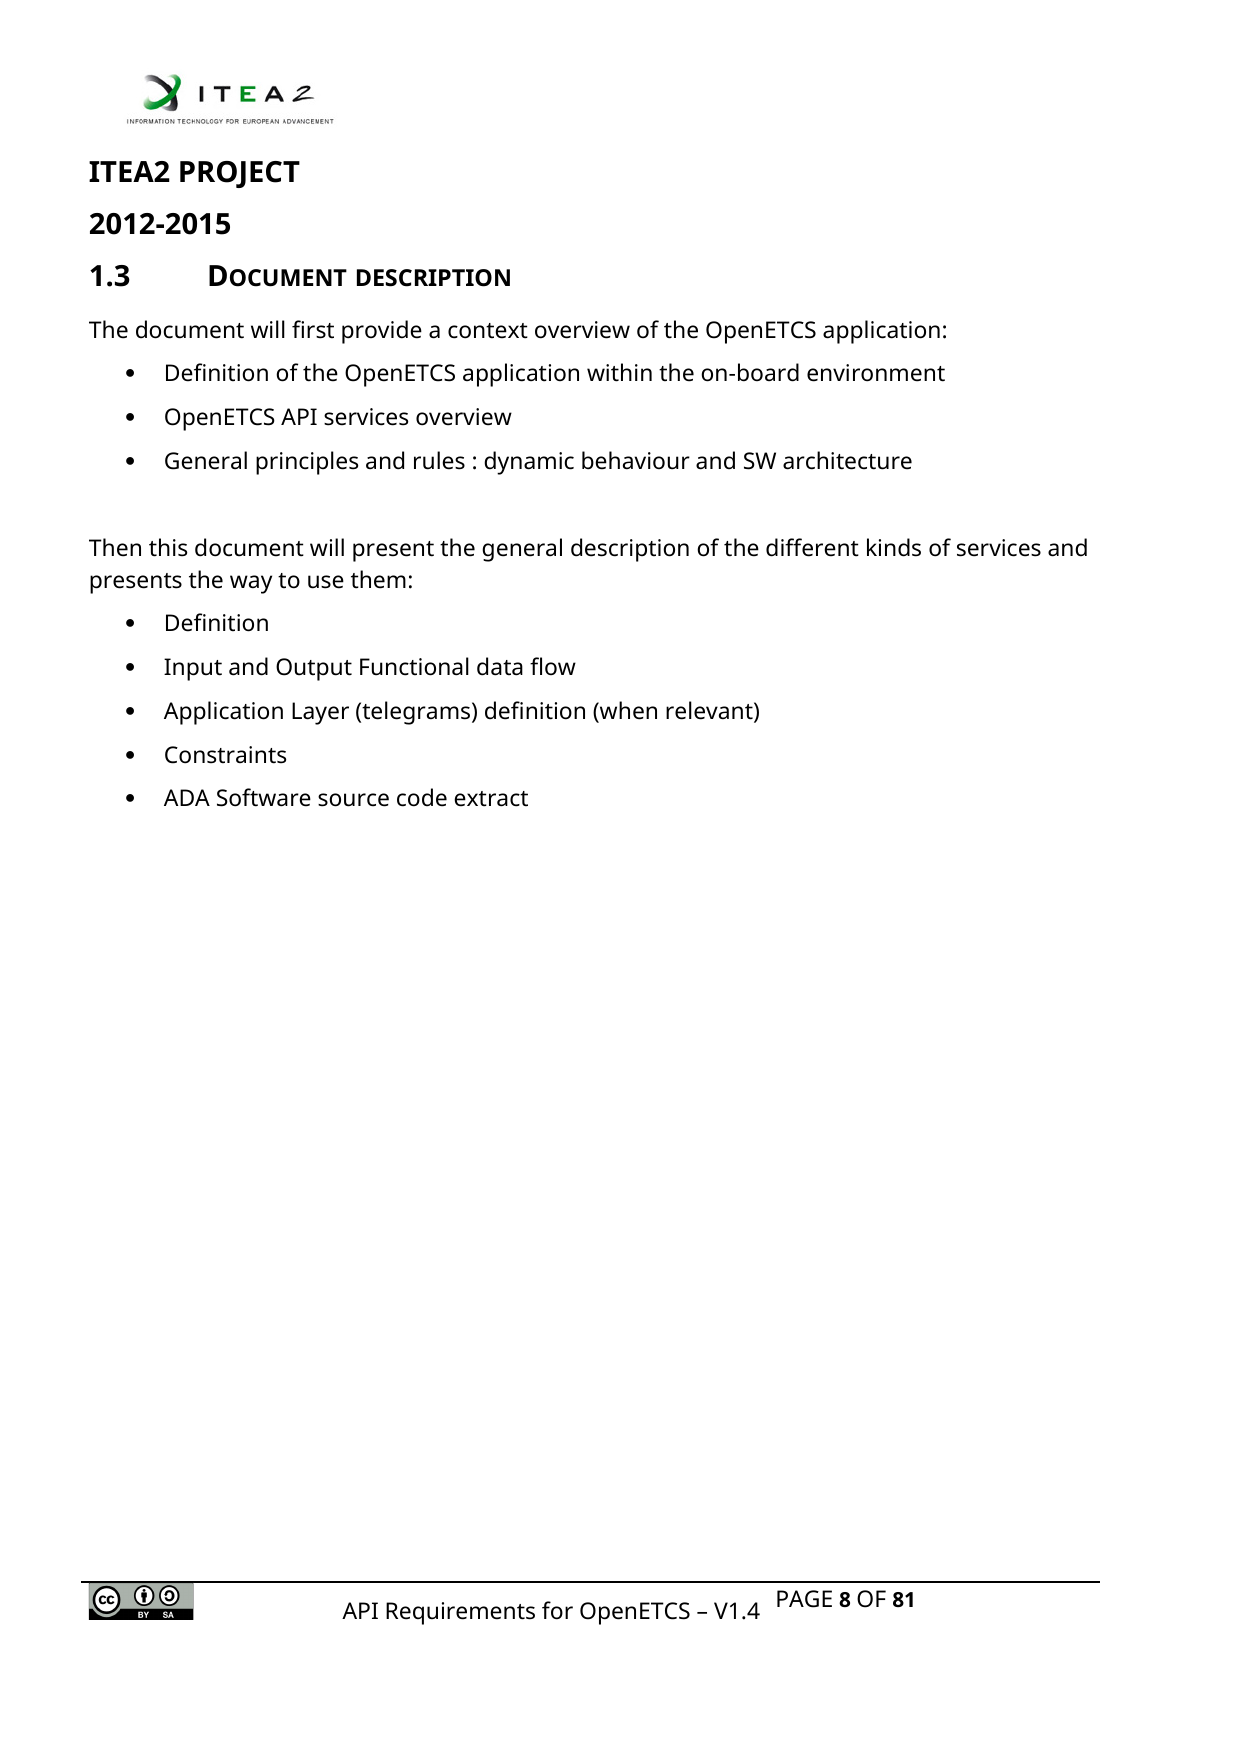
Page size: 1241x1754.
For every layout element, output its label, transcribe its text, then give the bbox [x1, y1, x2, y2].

list General principles and rules : dynamic behaviour and SW architecture [126, 445, 1090, 476]
list Application Layer (telegrams) definition (when relevant) [126, 695, 1090, 726]
text The document will first provide a context overview of the OpenETCS application: [89, 314, 1090, 345]
list Input and Output Functional data flow [126, 651, 1090, 682]
picture [88, 59, 372, 139]
list Constraints [126, 739, 1090, 770]
list Definition of the OpenETCS application within the on-board environment [126, 357, 1090, 389]
list ADA Software source code extract [126, 782, 1090, 814]
list Definition [126, 607, 1090, 639]
subtitle Document description [89, 255, 1090, 295]
text Then this document will present the general description of the different kinds of services and presents the way to use them: [89, 532, 1090, 595]
picture [88, 1582, 194, 1620]
list OpenETCS API services overview [126, 401, 1090, 432]
